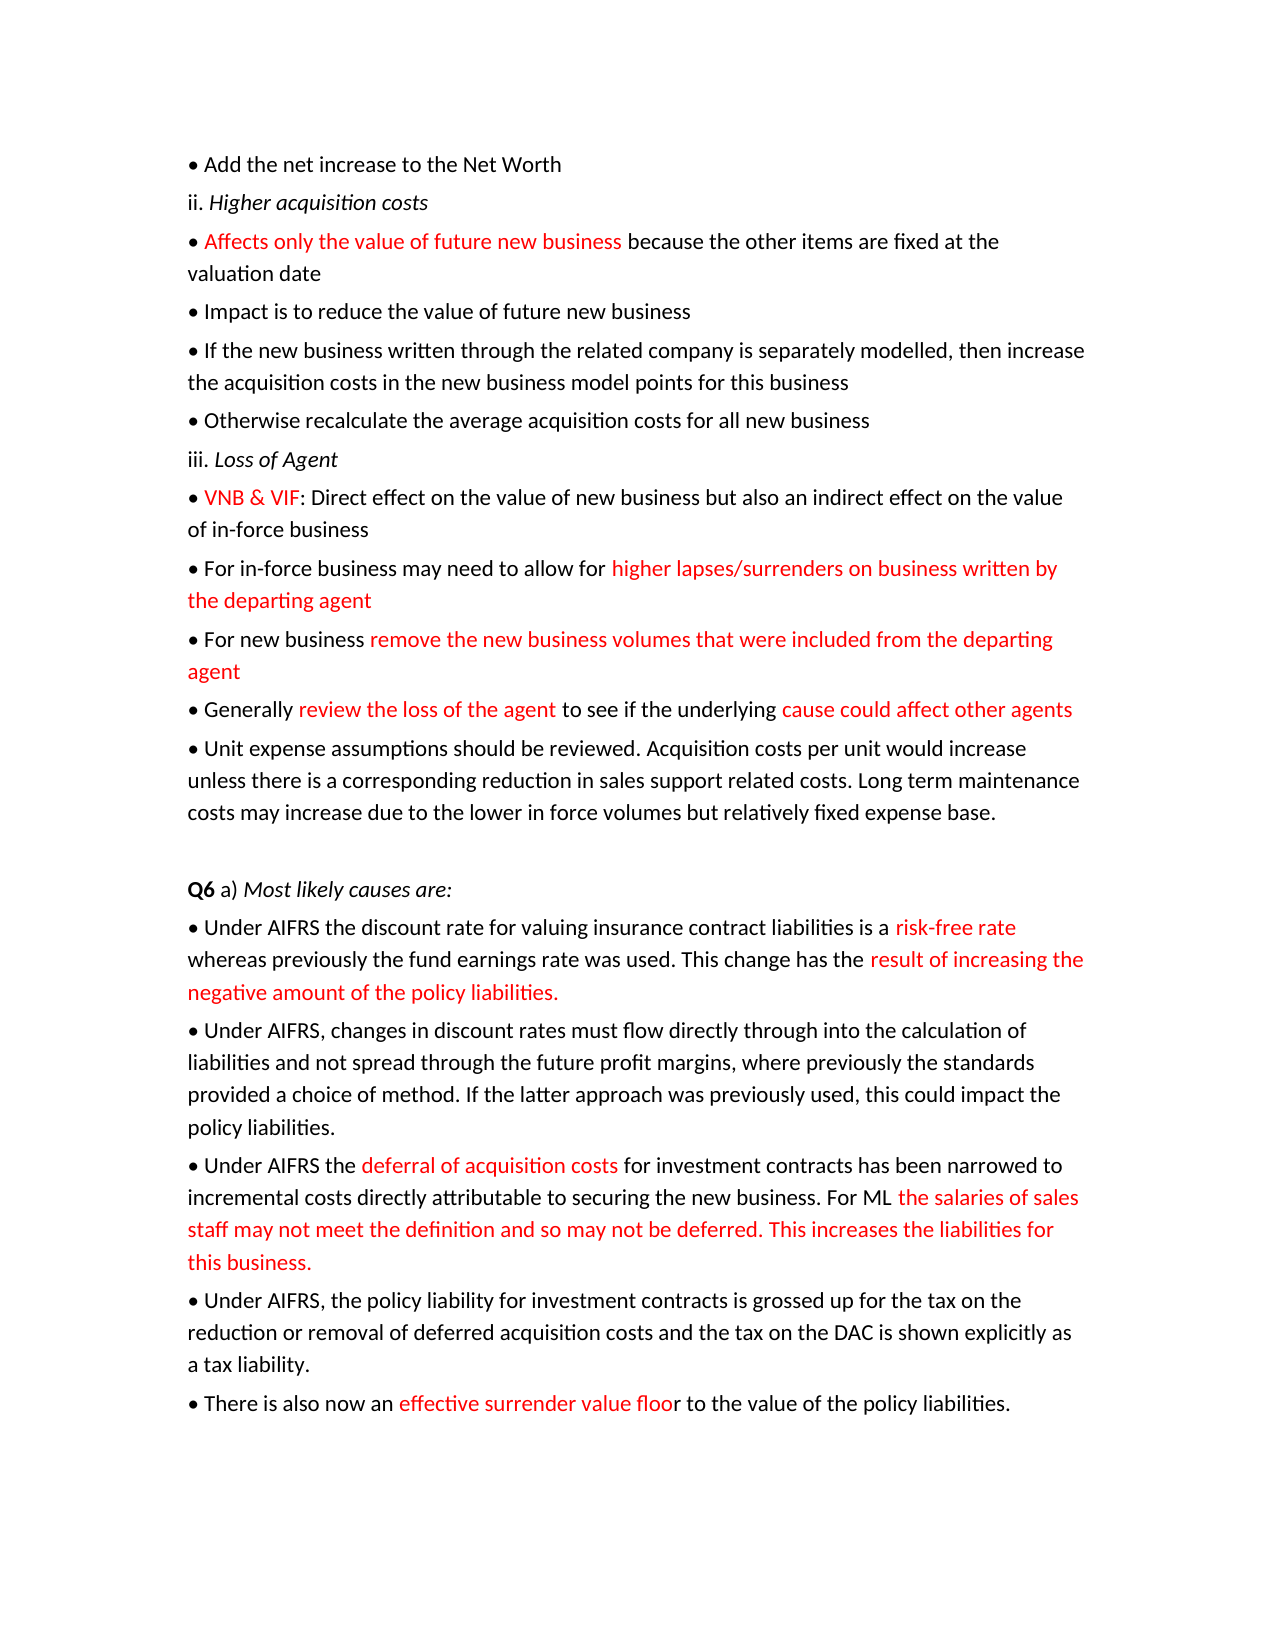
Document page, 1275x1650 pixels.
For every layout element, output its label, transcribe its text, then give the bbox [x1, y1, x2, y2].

text • For new business remove the new business volumes that were included from the departing agent [187, 625, 1087, 685]
text • Unit expense assumptions should be reviewed. Acquisition costs per unit would increase unless there is a corresponding reduction in sales support related costs. Long term maintenance costs may increase due to the lower in force volumes but relatively fixed expense base. [187, 734, 1087, 826]
text • Add the net increase to the Net Worth [187, 150, 1087, 178]
text • VNB & VIF: Direct effect on the value of new business but also an indirect effect on the value of in-force business [187, 483, 1087, 544]
text ii. Higher acquisition costs [187, 188, 1087, 216]
text Q6 a) Most likely causes are: [187, 875, 1087, 903]
text • For in-force business may need to allow for higher lapses/surrenders on business written by the departing agent [187, 554, 1087, 614]
text • Otherwise recalculate the average acquisition costs for all new business [187, 407, 1087, 434]
text • Under AIFRS the discount rate for valuing insurance contract liabilities is a risk-free rate whereas previously the fund earnings rate was used. This change has the result of increasing the negative amount of the policy liabilities. [187, 913, 1087, 1006]
text • Under AIFRS, the policy liability for investment contracts is grossed up for the tax on the reduction or removal of deferred acquisition costs and the tax on the DAC is shown explicitly as a tax liability. [187, 1286, 1087, 1379]
text • Affects only the value of future new business because the other items are fixed at the valuation date [187, 227, 1087, 287]
text • Under AIFRS, changes in discount rates must flow directly through into the calculation of liabilities and not spread through the future profit margins, where previously the standards provided a choice of method. If the latter approach was previously used, this could impact the policy liabilities. [187, 1016, 1087, 1141]
text • If the new business written through the related company is separately modelled, then increase the acquisition costs in the new business model points for this business [187, 336, 1087, 396]
text • Under AIFRS the deferral of acquisition costs for investment contracts has been narrowed to incremental costs directly attributable to securing the new business. For ML the salaries of sales staff may not meet the definition and so may not be deferred. This increases the liabilities for this business. [187, 1151, 1087, 1276]
text • Impact is to reduce the value of future new business [187, 297, 1087, 326]
text • There is also now an effective surrender value floor to the value of the policy liabilities. [187, 1389, 1087, 1417]
text • Generally review the loss of the agent to see if the underlying cause could affect other agents [187, 695, 1087, 723]
text iii. Loss of Agent [187, 445, 1087, 473]
